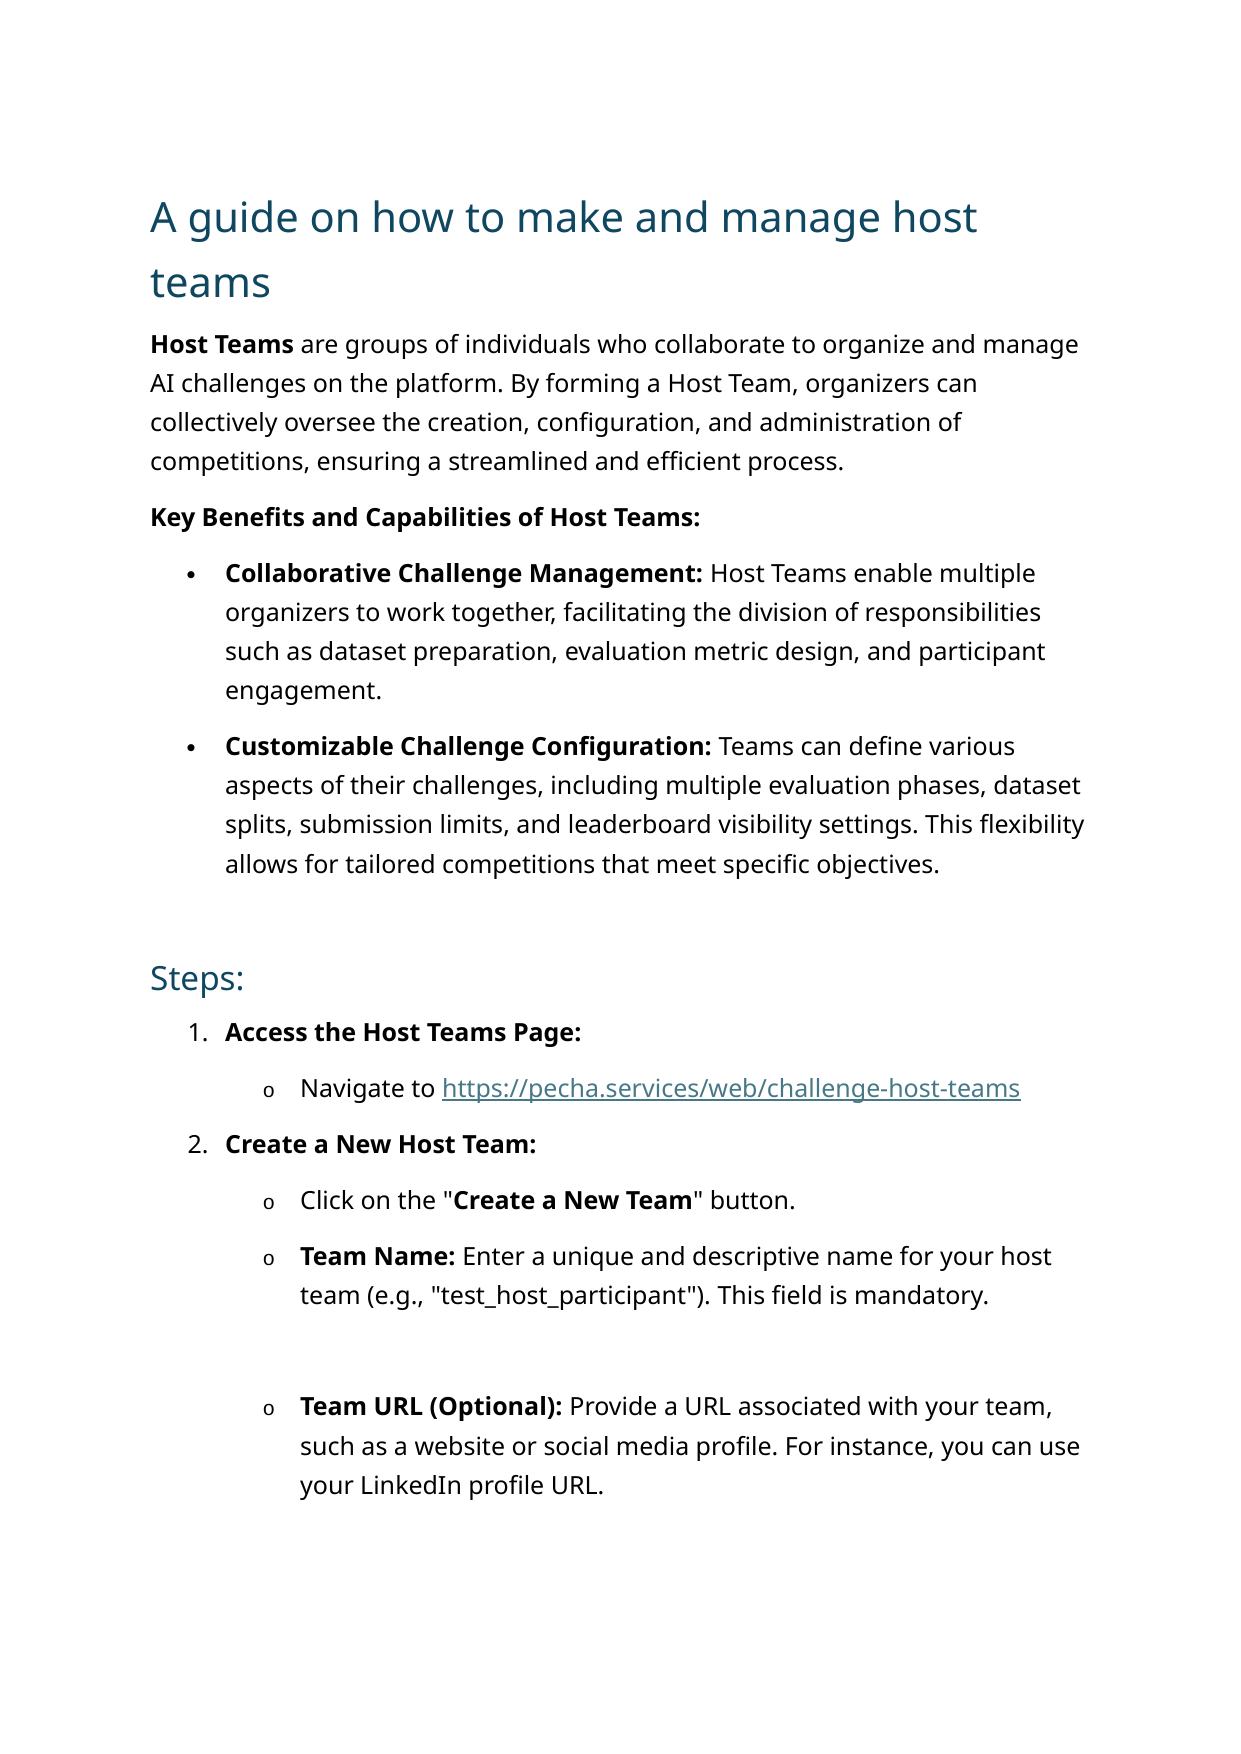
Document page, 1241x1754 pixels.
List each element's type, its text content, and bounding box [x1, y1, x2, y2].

subtitle Steps: [150, 902, 1090, 1000]
list Create a New Host Team: [187, 1126, 1090, 1161]
list Team URL (Optional): Provide a URL associated with your team, such as a website or social media profile. For instance, you can use your LinkedIn profile URL.​ [262, 1389, 1090, 1501]
list Access the Host Teams Page: [187, 1015, 1090, 1049]
list Customizable Challenge Configuration: Teams can define various aspects of their challenges, including multiple evaluation phases, dataset splits, submission limits, and leaderboard visibility settings. This flexibility allows for tailored competitions that meet specific objectives.​ [187, 729, 1090, 880]
list Navigate to https://pecha.services/web/challenge-host-teams [262, 1071, 1090, 1105]
text Host Teams are groups of individuals who collaborate to organize and manage AI challenges on the platform. By forming a Host Team, organizers can collectively oversee the creation, configuration, and administration of competitions, ensuring a streamlined and efficient process.​ [150, 326, 1090, 478]
list Team Name: Enter a unique and descriptive name for your host team (e.g., "test_host_participant"). This field is mandatory.​ [262, 1238, 1090, 1311]
text Key Benefits and Capabilities of Host Teams: [150, 499, 1090, 534]
subtitle A guide on how to make and manage host teams [150, 187, 1090, 309]
list Click on the "Create a New Team" button. [262, 1182, 1090, 1216]
list Collaborative Challenge Management: Host Teams enable multiple organizers to work together, facilitating the division of responsibilities such as dataset preparation, evaluation metric design, and participant engagement.​ [187, 555, 1090, 707]
